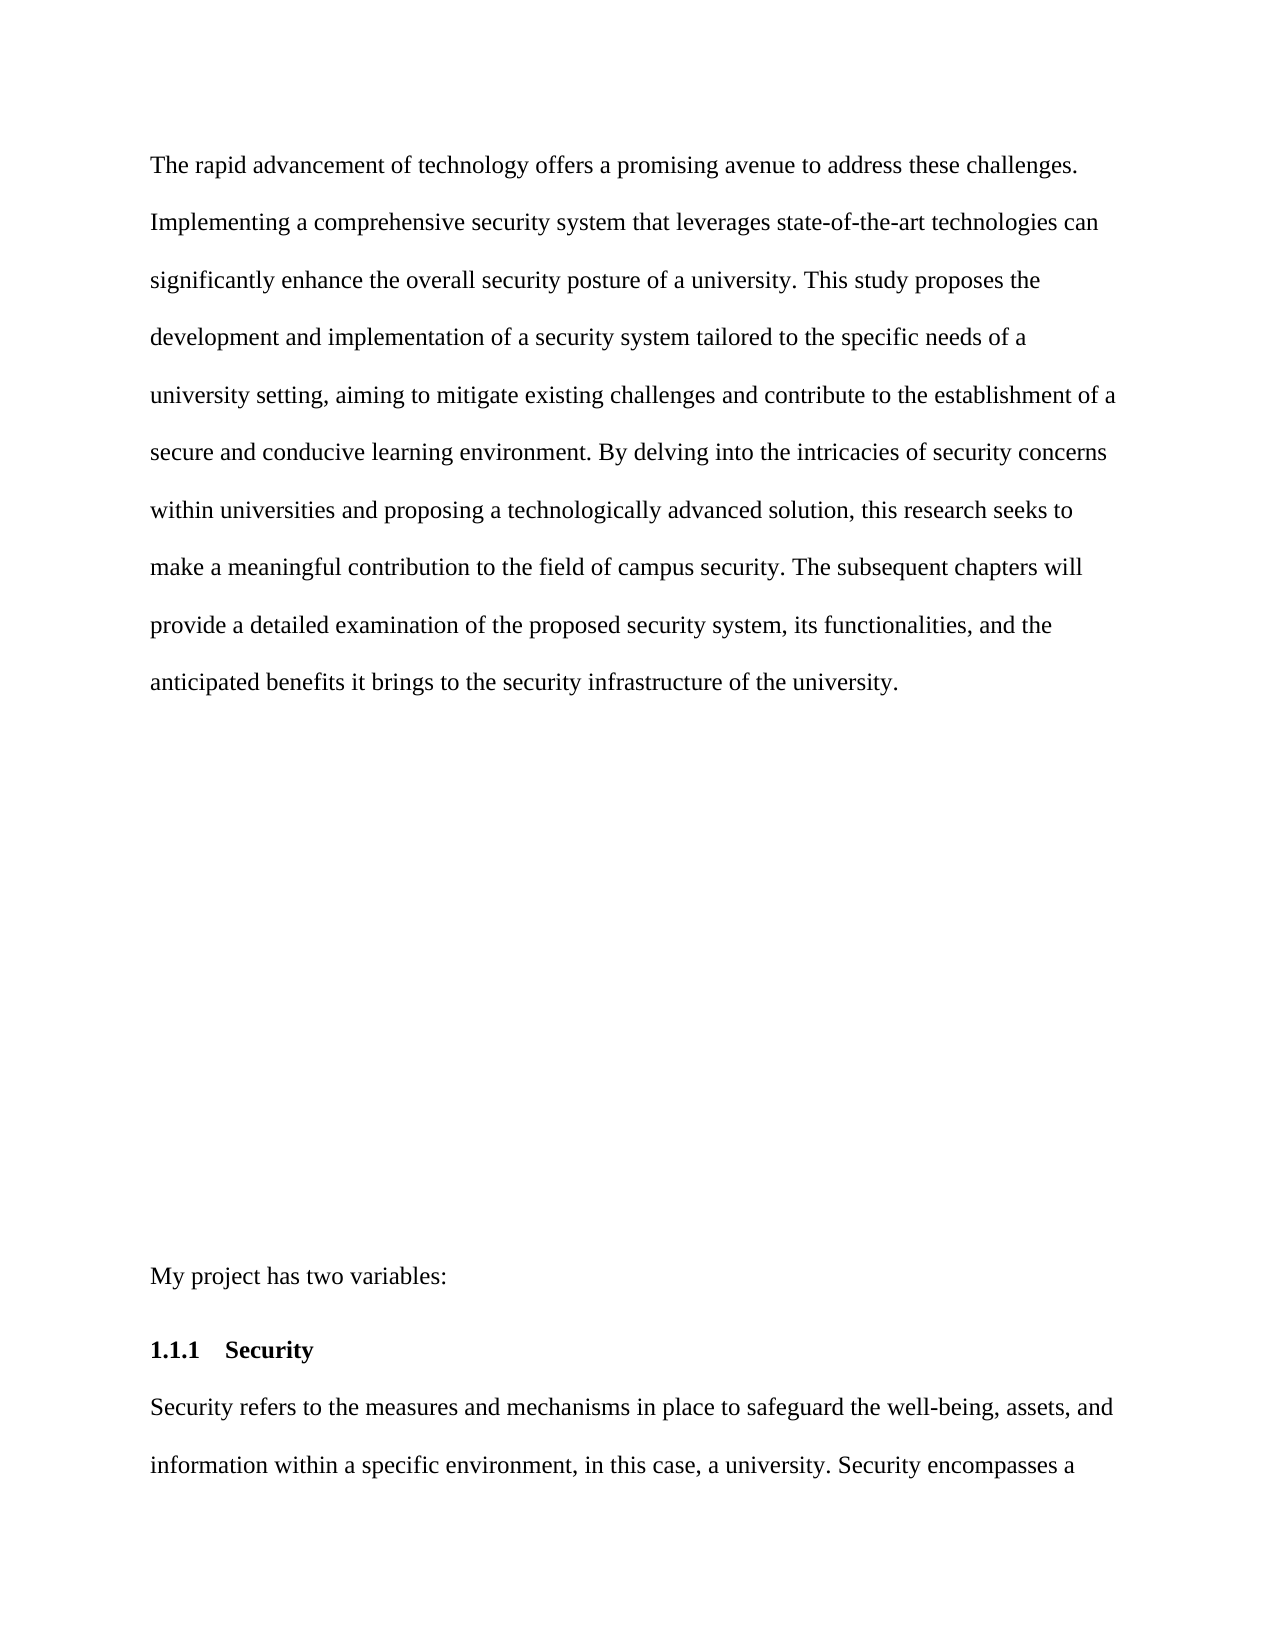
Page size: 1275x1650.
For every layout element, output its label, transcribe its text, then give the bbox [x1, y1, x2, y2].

subtitle Security [150, 1335, 1125, 1364]
text The rapid advancement of technology offers a promising avenue to address these challenges. Implementing a comprehensive security system that leverages state-of-the-art technologies can significantly enhance the overall security posture of a university. This study proposes the development and implementation of a security system tailored to the specific needs of a university setting, aiming to mitigate existing challenges and contribute to the establishment of a secure and conducive learning environment. By delving into the intricacies of security concerns within universities and proposing a technologically advanced solution, this research seeks to make a meaningful contribution to the field of campus security. The subsequent chapters will provide a detailed examination of the proposed security system, its functionalities, and the anticipated benefits it brings to the security infrastructure of the university. [150, 150, 1125, 696]
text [150, 1392, 1125, 1479]
text My project has two variables: [150, 1261, 1125, 1289]
